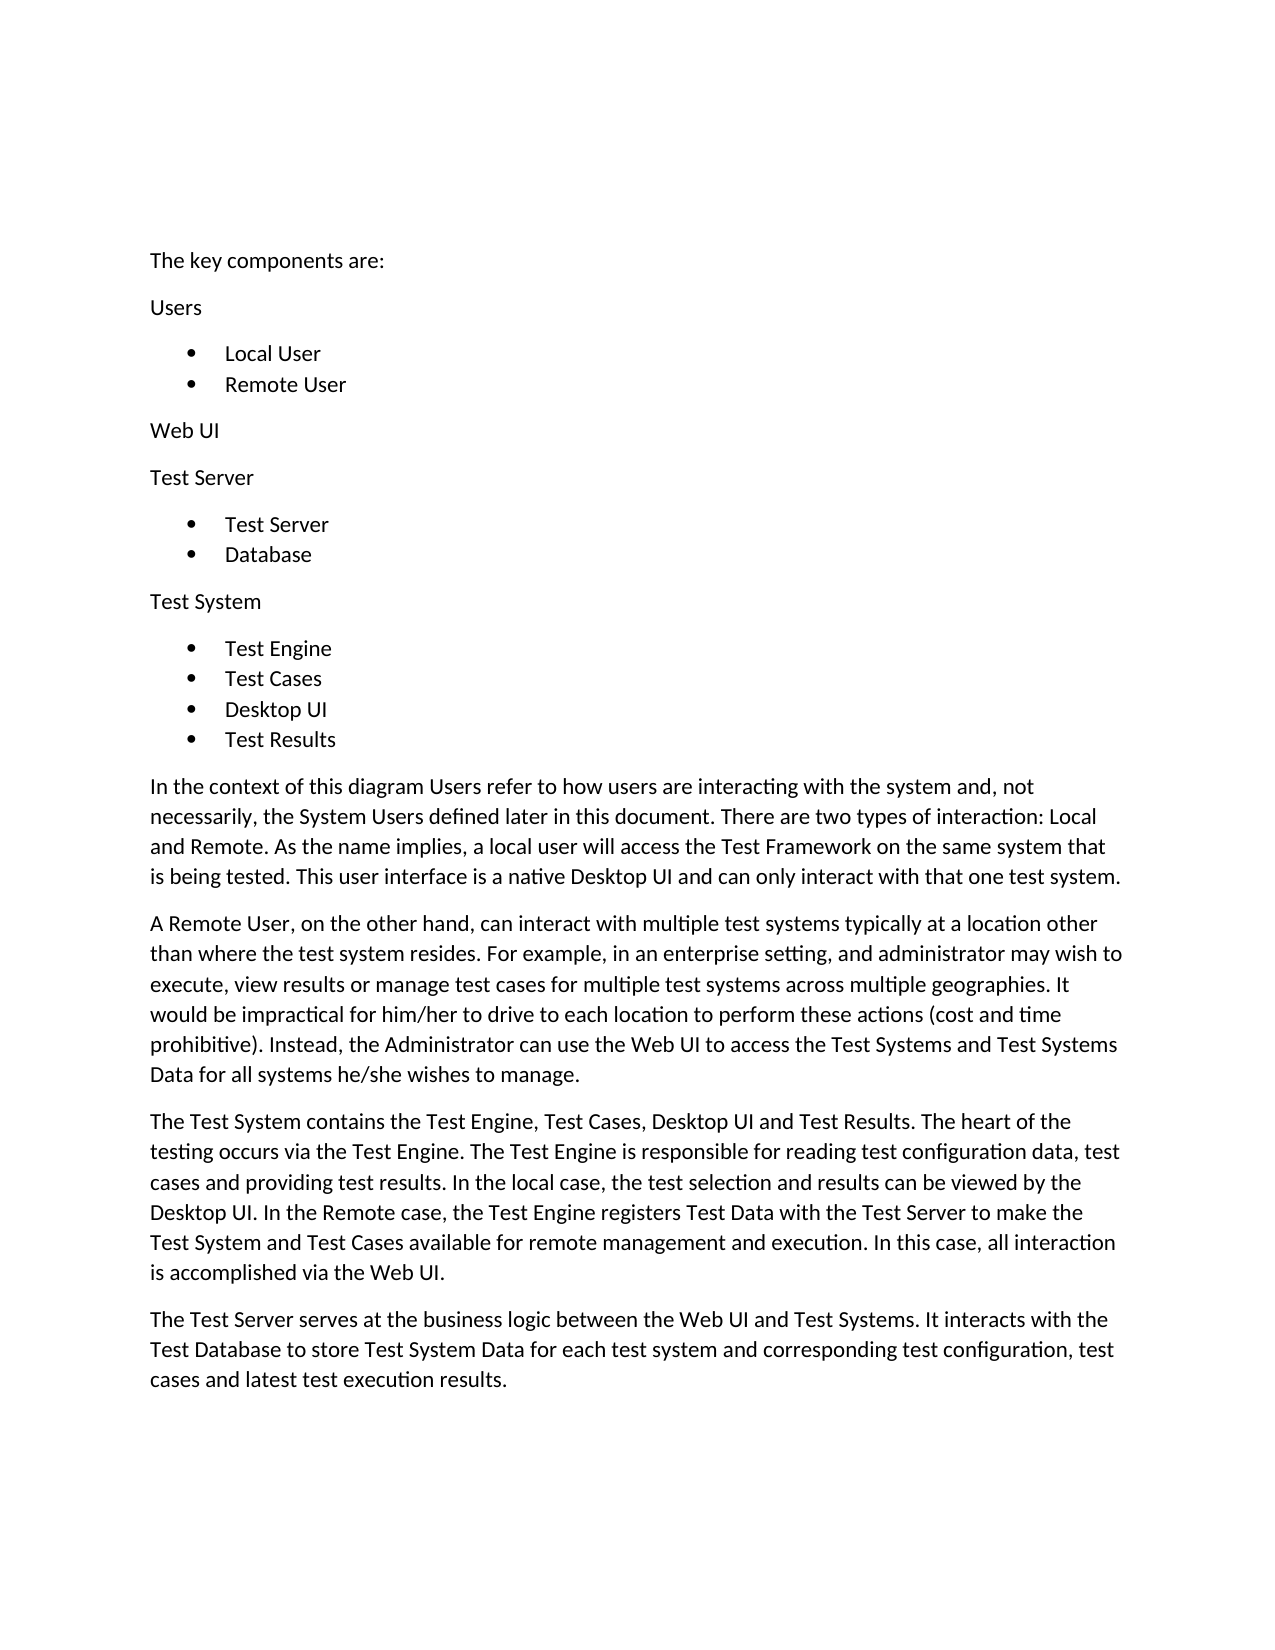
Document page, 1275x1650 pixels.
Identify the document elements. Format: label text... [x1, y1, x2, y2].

text Test System [150, 587, 1125, 616]
list Test Server [187, 510, 1125, 538]
text In the context of this diagram Users refer to how users are interacting with the system and, not necessarily, the System Users defined later in this document. There are two types of interaction: Local and Remote. As the name implies, a local user will access the Test Framework on the same system that is being tested. This user interface is a native Desktop UI and can only interact with that one test system. [150, 772, 1125, 891]
text A Remote User, on the other hand, can interact with multiple test systems typically at a location other than where the test system resides. For example, in an enterprise setting, and administrator may wish to execute, view results or manage test cases for multiple test systems across multiple geographies. It would be impractical for him/her to drive to each location to perform these actions (cost and time prohibitive). Instead, the Administrator can use the Web UI to access the Test Systems and Test Systems Data for all systems he/she wishes to manage. [150, 909, 1125, 1088]
text The key components are: [150, 246, 1125, 274]
text The Test Server serves at the business logic between the Web UI and Test Systems. It interacts with the Test Database to store Test System Data for each test system and corresponding test configuration, test cases and latest test execution results. [150, 1305, 1125, 1394]
list Desktop UI [187, 695, 1125, 723]
list Local User [187, 339, 1125, 368]
text Users [150, 293, 1125, 321]
text The Test System contains the Test Engine, Test Cases, Desktop UI and Test Results. The heart of the testing occurs via the Test Engine. The Test Engine is responsible for reading test configuration data, test cases and providing test results. In the local case, the test selection and results can be viewed by the Desktop UI. In the Remote case, the Test Engine registers Test Data with the Test Server to make the Test System and Test Cases available for remote management and execution. In this case, all interaction is accomplished via the Web UI. [150, 1107, 1125, 1286]
list Test Engine [187, 634, 1125, 662]
list Test Cases [187, 664, 1125, 693]
list Test Results [187, 725, 1125, 753]
list Database [187, 541, 1125, 569]
list Remote User [187, 370, 1125, 398]
text Test Server [150, 463, 1125, 492]
text Web UI [150, 417, 1125, 445]
